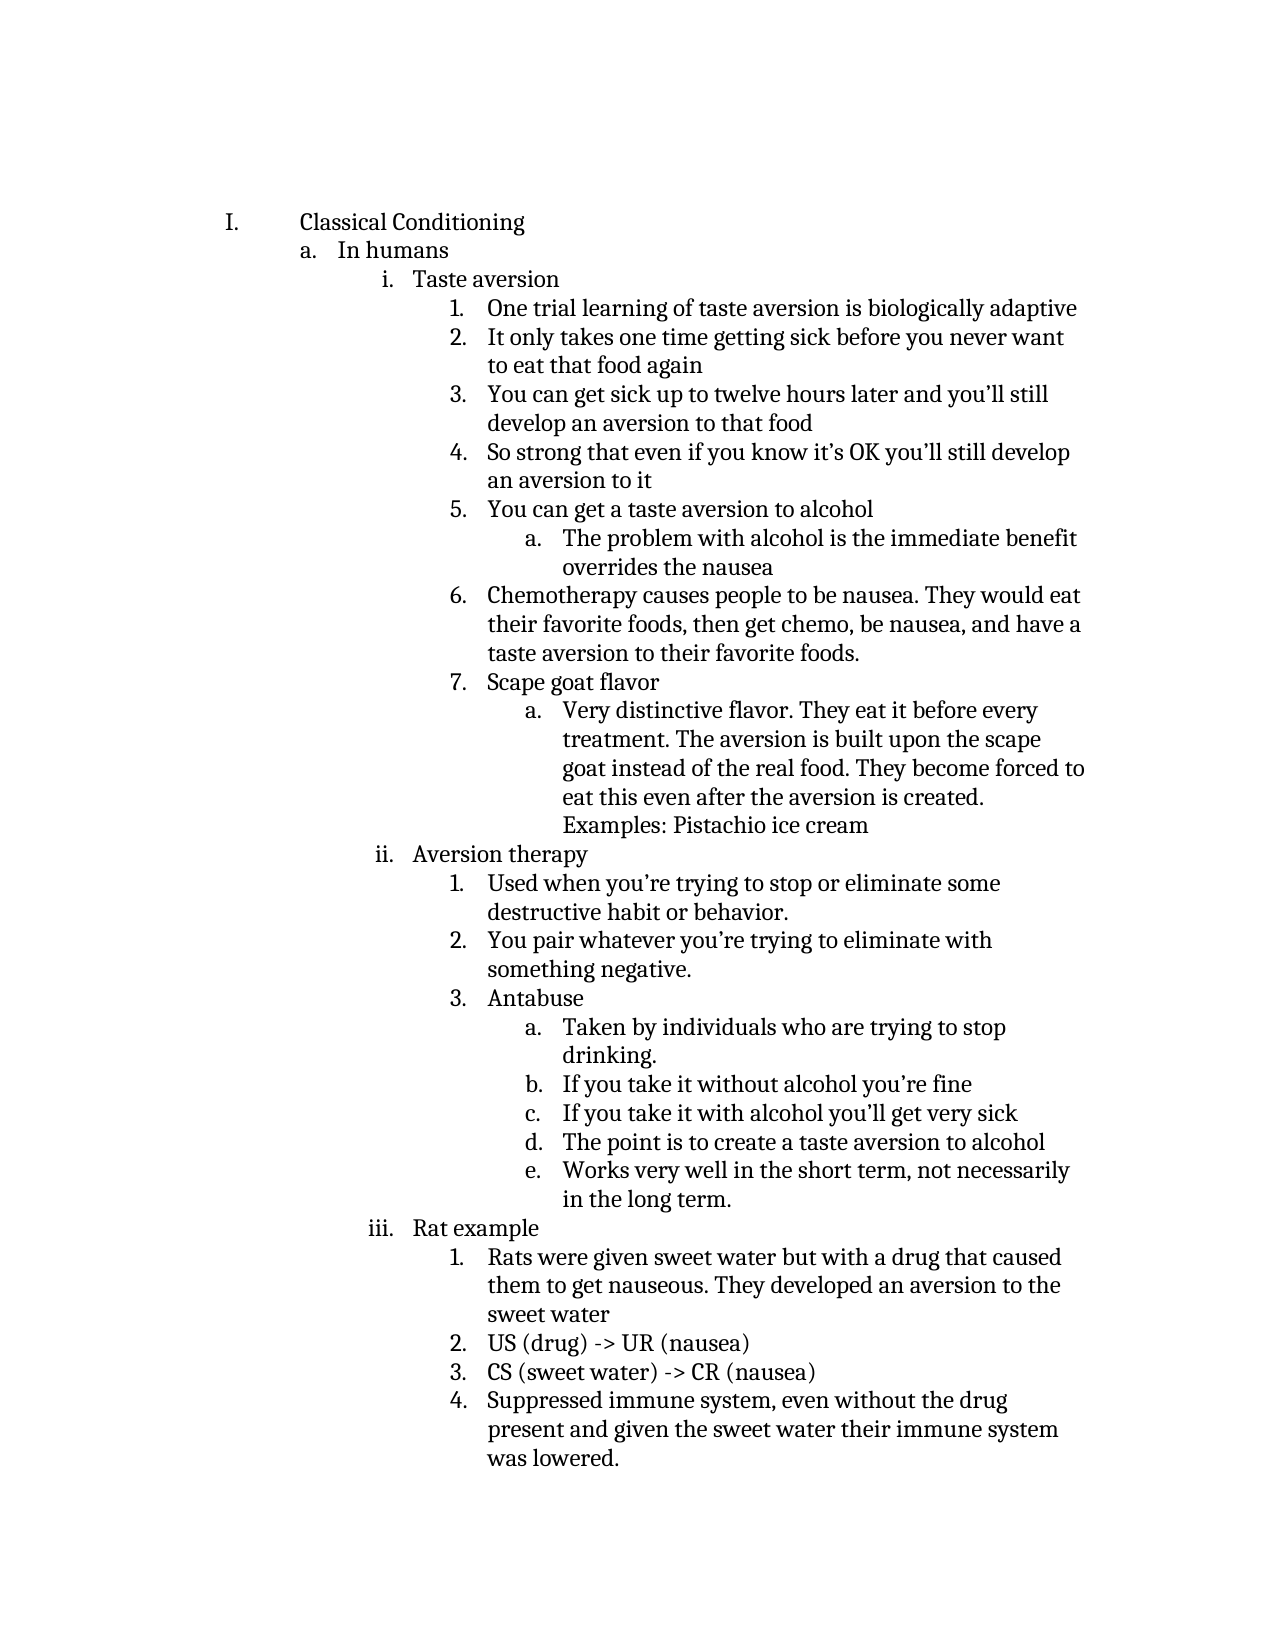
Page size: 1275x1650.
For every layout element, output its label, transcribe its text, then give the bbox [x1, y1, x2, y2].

list Taste aversion [394, 265, 1087, 294]
list You pair whatever you’re trying to eliminate with something negative. [450, 926, 1087, 984]
list CS (sweet water) -> CR (nausea) [450, 1357, 1087, 1386]
list Rat example [394, 1214, 1087, 1242]
list The point is to create a taste aversion to alcohol [525, 1127, 1087, 1156]
list Used when you’re trying to stop or eliminate some destructive habit or behavior. [450, 869, 1087, 926]
list You can get a taste aversion to alcohol [450, 495, 1087, 524]
list The problem with alcohol is the immediate benefit overrides the nausea [525, 524, 1087, 581]
list Suppressed immune system, even without the drug present and given the sweet water their immune system was lowered. [450, 1386, 1087, 1472]
list Taken by individuals who are trying to stop drinking. [525, 1012, 1087, 1070]
list In humans [300, 236, 1087, 265]
list Chemotherapy causes people to be nausea. They would eat their favorite foods, then get chemo, be nausea, and have a taste aversion to their favorite foods. [450, 581, 1087, 667]
list Rats were given sweet water but with a drug that caused them to get nauseous. They developed an aversion to the sweet water [450, 1242, 1087, 1329]
list Scape goat flavor [450, 667, 1087, 696]
list Aversion therapy [394, 840, 1087, 869]
list If you take it with alcohol you’ll get very sick [525, 1099, 1087, 1127]
list If you take it without alcohol you’re fine [525, 1070, 1087, 1099]
list One trial learning of taste aversion is biologically adaptive [450, 294, 1087, 322]
list Classical Conditioning [225, 207, 1087, 236]
list US (drug) -> UR (nausea) [450, 1329, 1087, 1357]
list Antabuse [450, 984, 1087, 1012]
list So strong that even if you know it’s OK you’ll still develop an aversion to it [450, 437, 1087, 495]
list Very distinctive flavor. They eat it before every treatment. The aversion is built upon the scape goat instead of the real food. They become forced to eat this even after the aversion is created. Examples: Pistachio ice cream [525, 696, 1087, 840]
list Works very well in the short term, not necessarily in the long term. [525, 1156, 1087, 1214]
list You can get sick up to twelve hours later and you’ll still develop an aversion to that food [450, 380, 1087, 437]
list It only takes one time getting sick before you never want to eat that food again [450, 322, 1087, 380]
